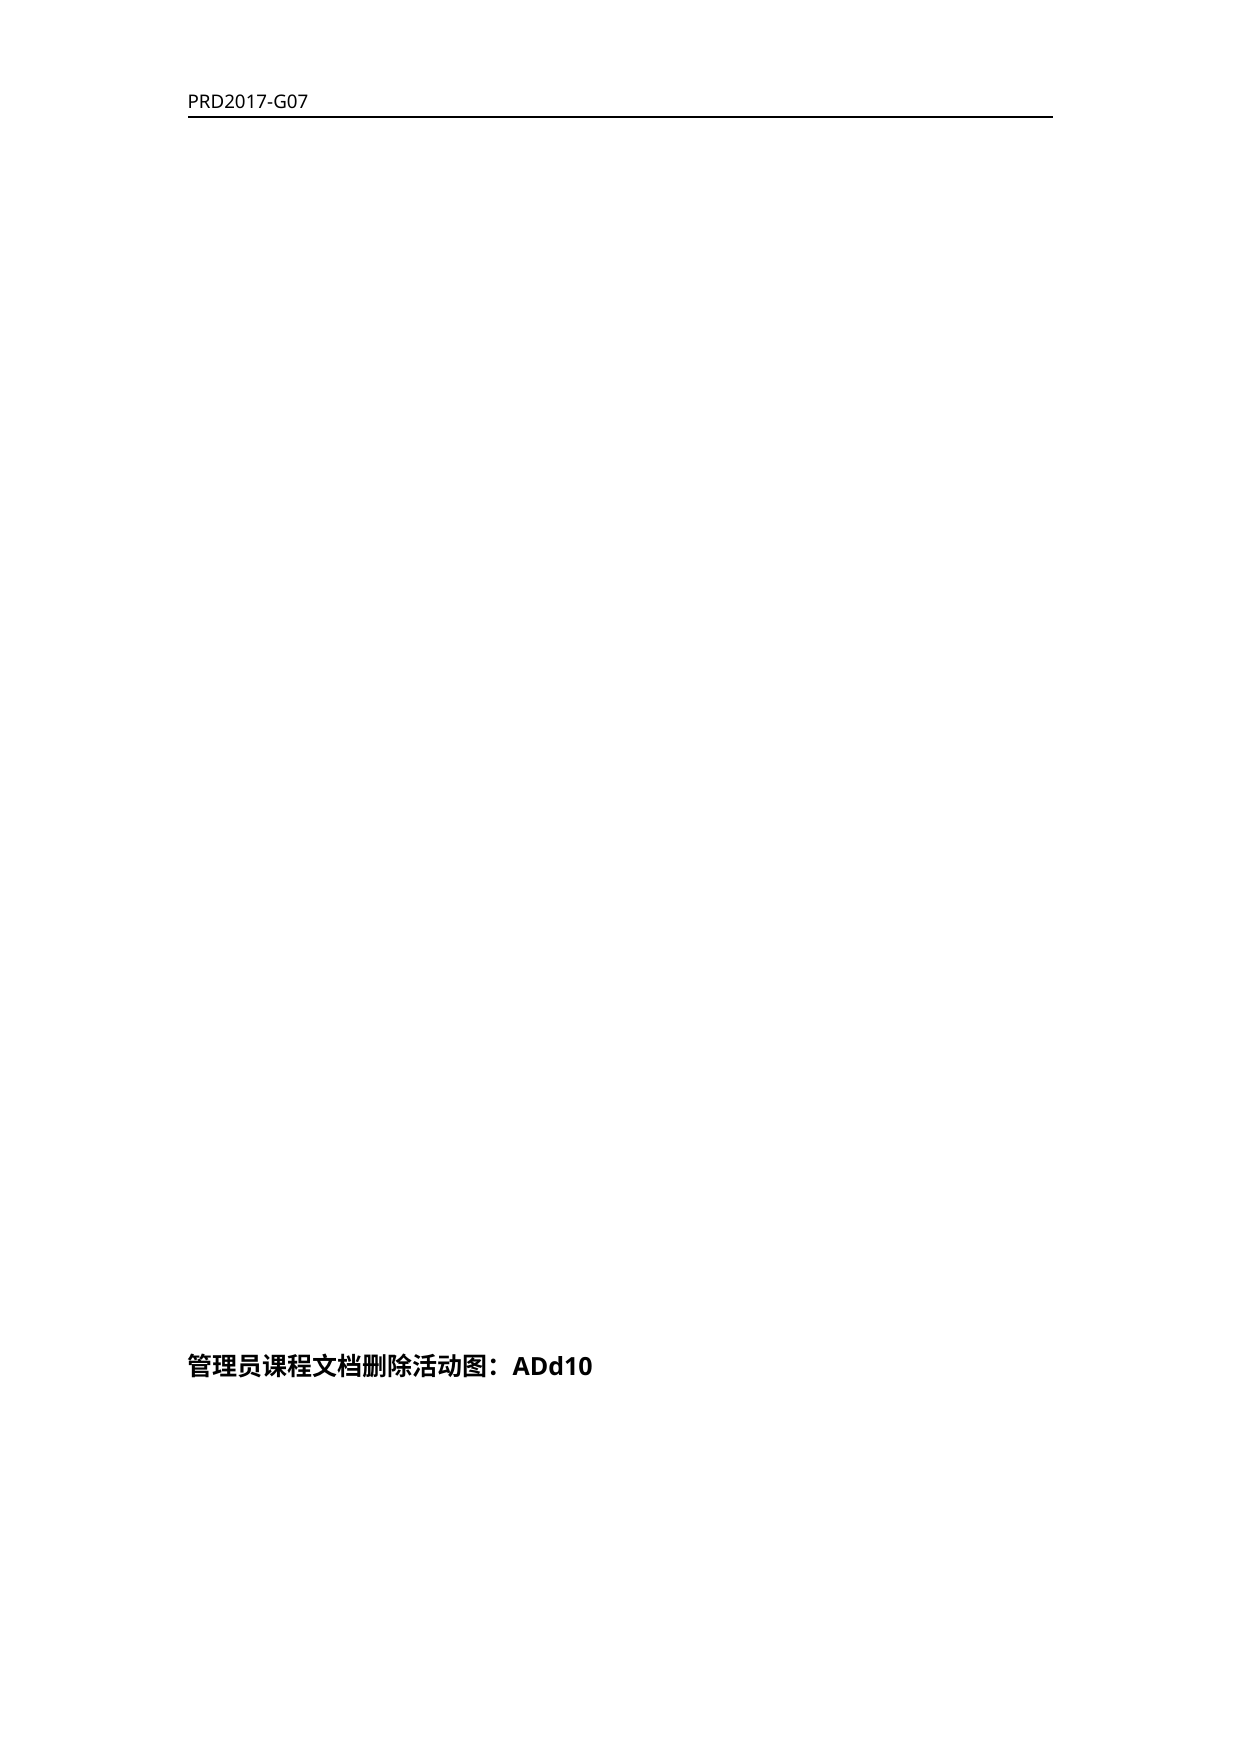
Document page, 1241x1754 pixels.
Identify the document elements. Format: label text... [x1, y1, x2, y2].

text 管理员课程文档删除活动图：ADd10 [187, 1332, 1053, 1397]
